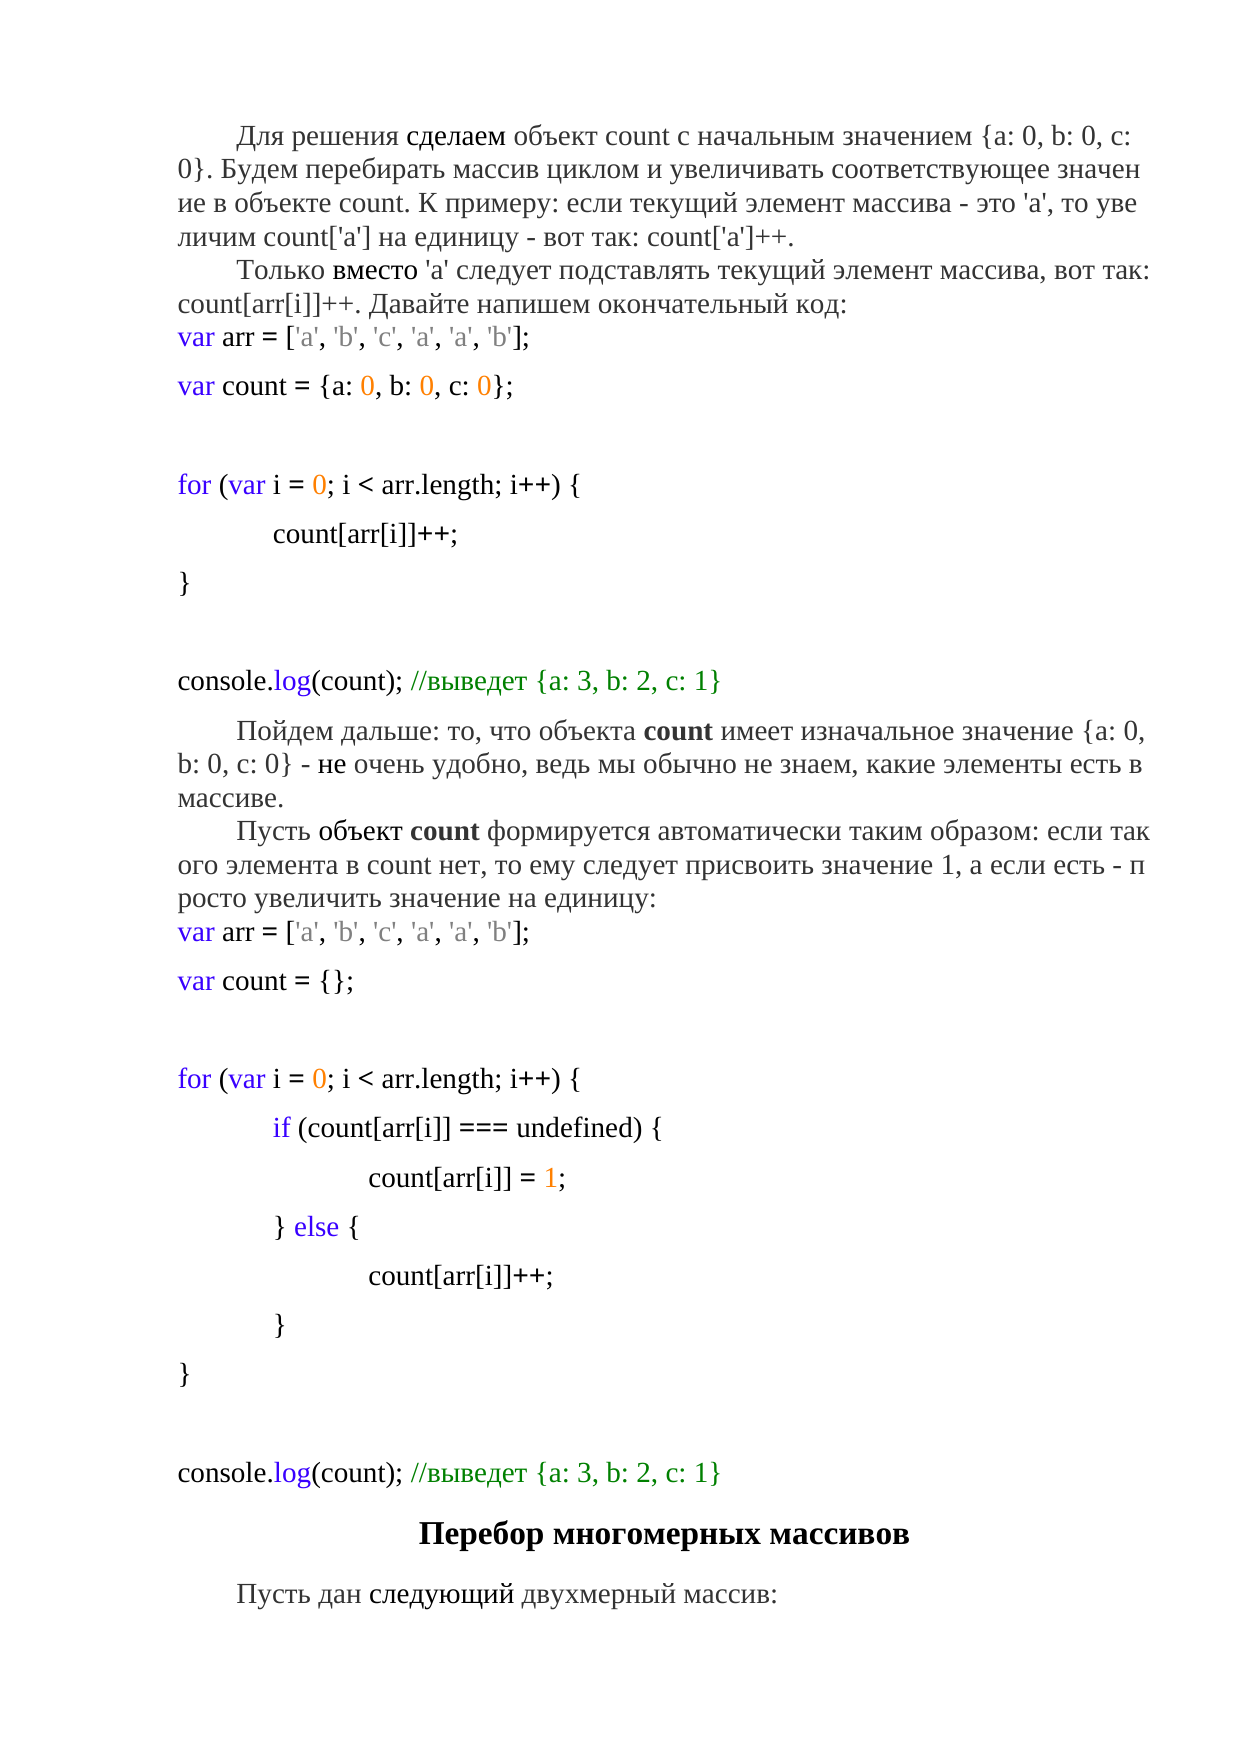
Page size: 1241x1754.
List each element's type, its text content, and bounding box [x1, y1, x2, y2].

text console.log(count); //выведет {a: 3, b: 2, c: 1} [177, 1455, 1152, 1488]
text console.log(count); //выведет {a: 3, b: 2, c: 1} [177, 663, 1152, 697]
text for (var i = 0; i < arr.length; i++) { [177, 1061, 1152, 1095]
text Только вместо 'a' следует подставлять текущий элемент массива, вот так: count[arr[i]]++. Давайте напишем окончательный код: [177, 252, 1152, 319]
text count[arr[i]]++; [177, 1258, 1152, 1292]
text Перебор многомерных массивов [177, 1513, 1152, 1552]
text } else { [177, 1209, 1152, 1242]
text count[arr[i]] = 1; [177, 1160, 1152, 1193]
text var count = {a: 0, b: 0, c: 0}; [177, 368, 1152, 402]
text } [177, 1356, 1152, 1390]
text if (count[arr[i]] === undefined) { [177, 1111, 1152, 1144]
text } [177, 565, 1152, 599]
text count[arr[i]]++; [177, 516, 1152, 549]
text Пусть дан следующий двухмерный массив: [177, 1577, 1152, 1610]
text var arr = ['a', 'b', 'c', 'a', 'a', 'b']; [177, 319, 1152, 353]
text var count = {}; [177, 963, 1152, 997]
text Пусть объект count формируется автоматически таким образом: если такого элемента в count нет, то ему следует присвоить значение 1, а если есть - просто увеличить значение на единицу: [177, 813, 1152, 914]
text } [177, 1307, 1152, 1341]
text var arr = ['a', 'b', 'c', 'a', 'a', 'b']; [177, 914, 1152, 947]
text Для решения сделаем объект count с начальным значением {a: 0, b: 0, c: 0}. Будем перебирать массив циклом и увеличивать соответствующее значение в объекте count. К примеру: если текущий элемент массива - это 'a', то увеличим count['a'] на единицу - вот так: count['a']++. [177, 118, 1152, 252]
text for (var i = 0; i < arr.length; i++) { [177, 467, 1152, 500]
text Пойдем дальше: то, что объекта count имеет изначальное значение {a: 0, b: 0, c: 0} - не очень удобно, ведь мы обычно не знаем, какие элементы есть в массиве. [177, 713, 1152, 813]
